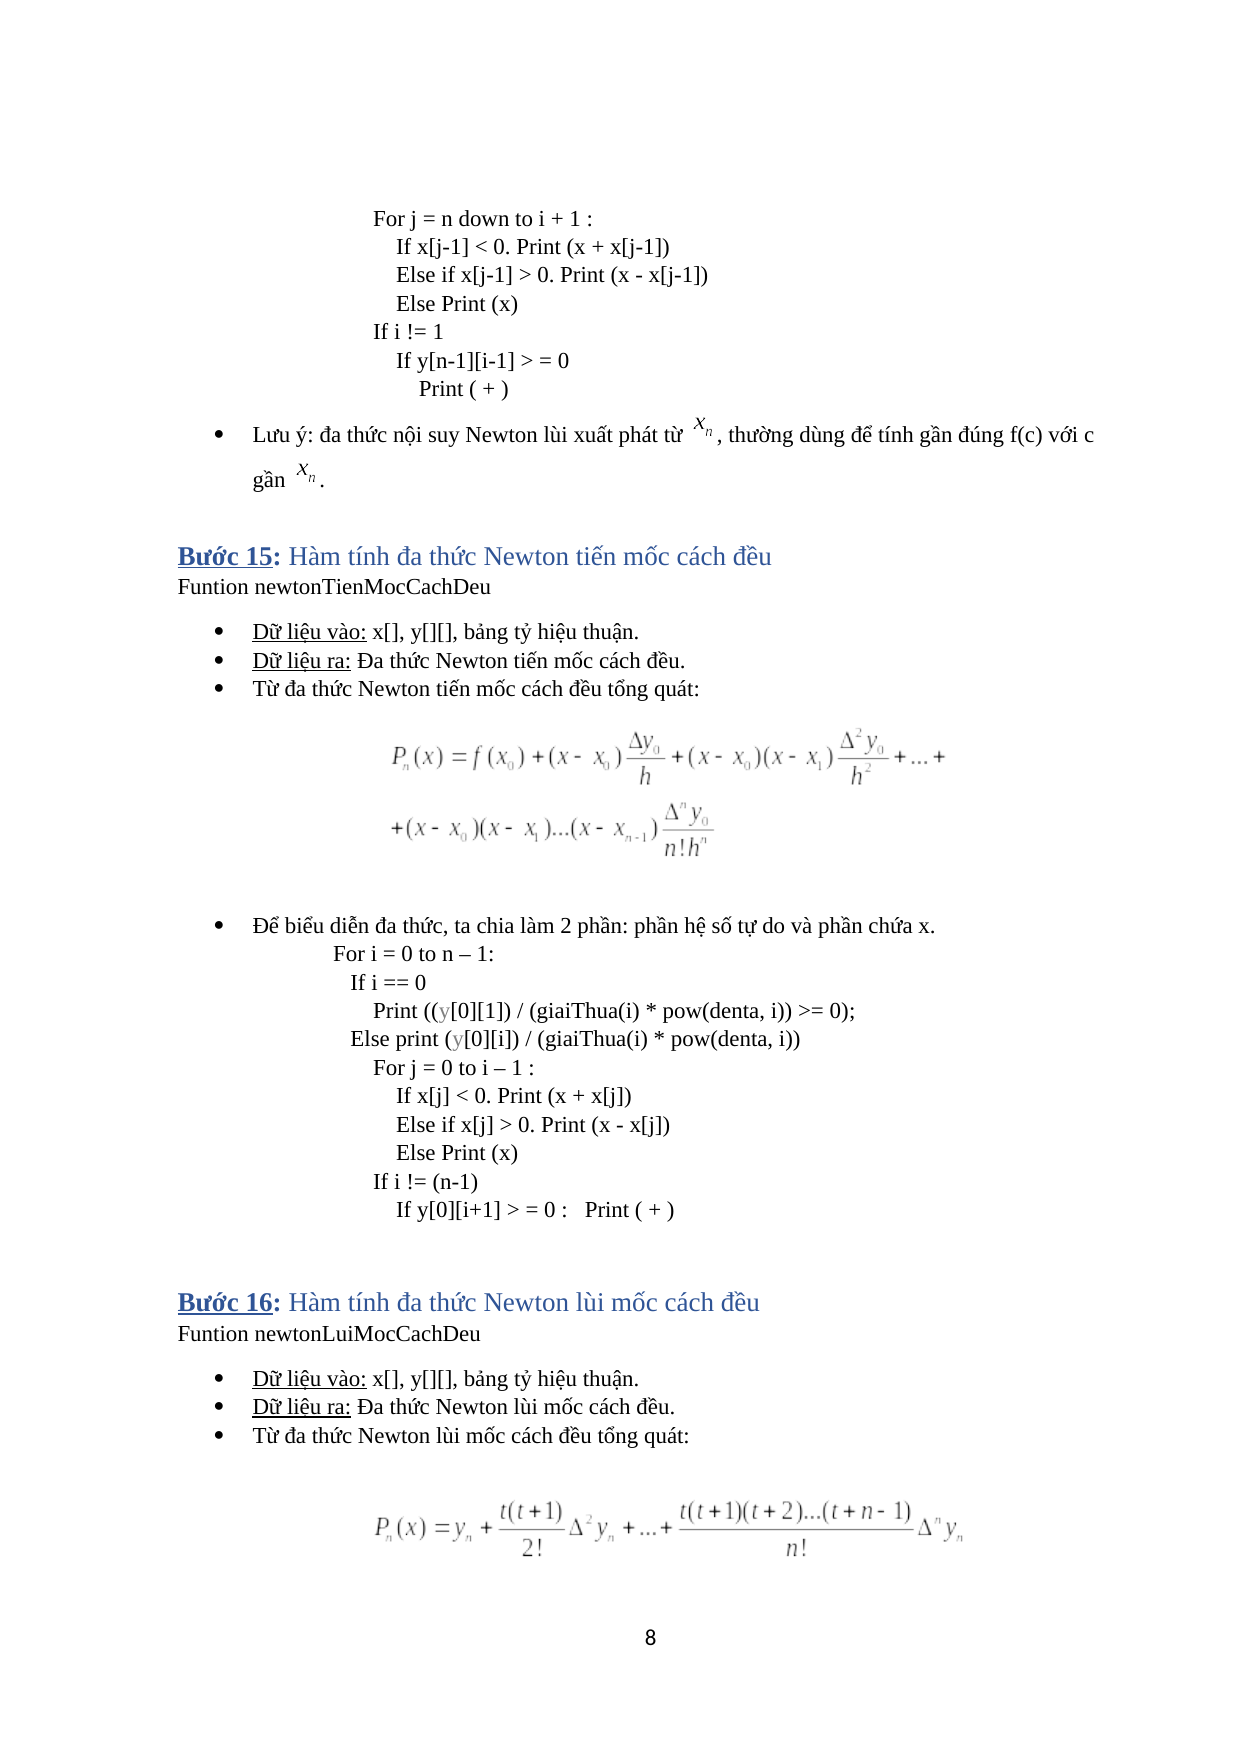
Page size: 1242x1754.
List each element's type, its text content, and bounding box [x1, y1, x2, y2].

list If i != 1 [327, 318, 1123, 345]
list If x[j] < 0. Print (x + x[j]) [327, 1082, 1123, 1109]
list Từ đa thức Newton tiến mốc cách đều tổng quát: [215, 675, 1123, 701]
list Else print (y[0][i]) / (giaiThua(i) * pow(denta, i)) [327, 1026, 1123, 1052]
list Lưu ý: đa thức nội suy Newton lùi xuất phát từ , thường dùng để tính gần đúng f(c) với c gần . [215, 404, 1123, 492]
list Dữ liệu ra: Đa thức Newton tiến mốc cách đều. [215, 647, 1123, 673]
subtitle Bước 15: Hàm tính đa thức Newton tiến mốc cách đều [177, 539, 1123, 571]
text Funtion newtonTienMocCachDeu [177, 573, 1123, 599]
list Else if x[j] > 0. Print (x - x[j]) [327, 1111, 1123, 1137]
list For j = n down to i + 1 : [327, 204, 1123, 231]
text Funtion newtonLuiMocCachDeu [177, 1320, 1123, 1346]
list If i == 0 [327, 969, 1123, 995]
list Else if x[j-1] > 0. Print (x - x[j-1]) [327, 261, 1123, 288]
list If i != (n-1) [327, 1168, 1123, 1194]
list Else Print (x) [327, 1139, 1123, 1166]
subtitle Bước 16: Hàm tính đa thức Newton lùi mốc cách đều [177, 1286, 1123, 1317]
list Else Print (x) [327, 290, 1123, 316]
list For j = 0 to i – 1 : [327, 1054, 1123, 1080]
list Print ( + ) [327, 375, 1123, 402]
list Để biểu diễn đa thức, ta chia làm 2 phần: phần hệ số tự do và phần chứa x. [215, 912, 1123, 938]
list Dữ liệu vào: x[], y[][], bảng tỷ hiệu thuận. [215, 1365, 1123, 1391]
list If y[0][i+1] > = 0 : Print ( + ) [327, 1196, 1123, 1222]
list If y[n-1][i-1] > = 0 [327, 347, 1123, 373]
list Từ đa thức Newton lùi mốc cách đều tổng quát: [215, 1422, 1123, 1448]
list Dữ liệu ra: Đa thức Newton lùi mốc cách đều. [215, 1393, 1123, 1420]
list Dữ liệu vào: x[], y[][], bảng tỷ hiệu thuận. [215, 618, 1123, 644]
list If x[j-1] < 0. Print (x + x[j-1]) [327, 233, 1123, 259]
list Print ((y[0][1]) / (giaiThua(i) * pow(denta, i)) >= 0); [327, 997, 1123, 1023]
list For i = 0 to n – 1: [327, 940, 1123, 967]
